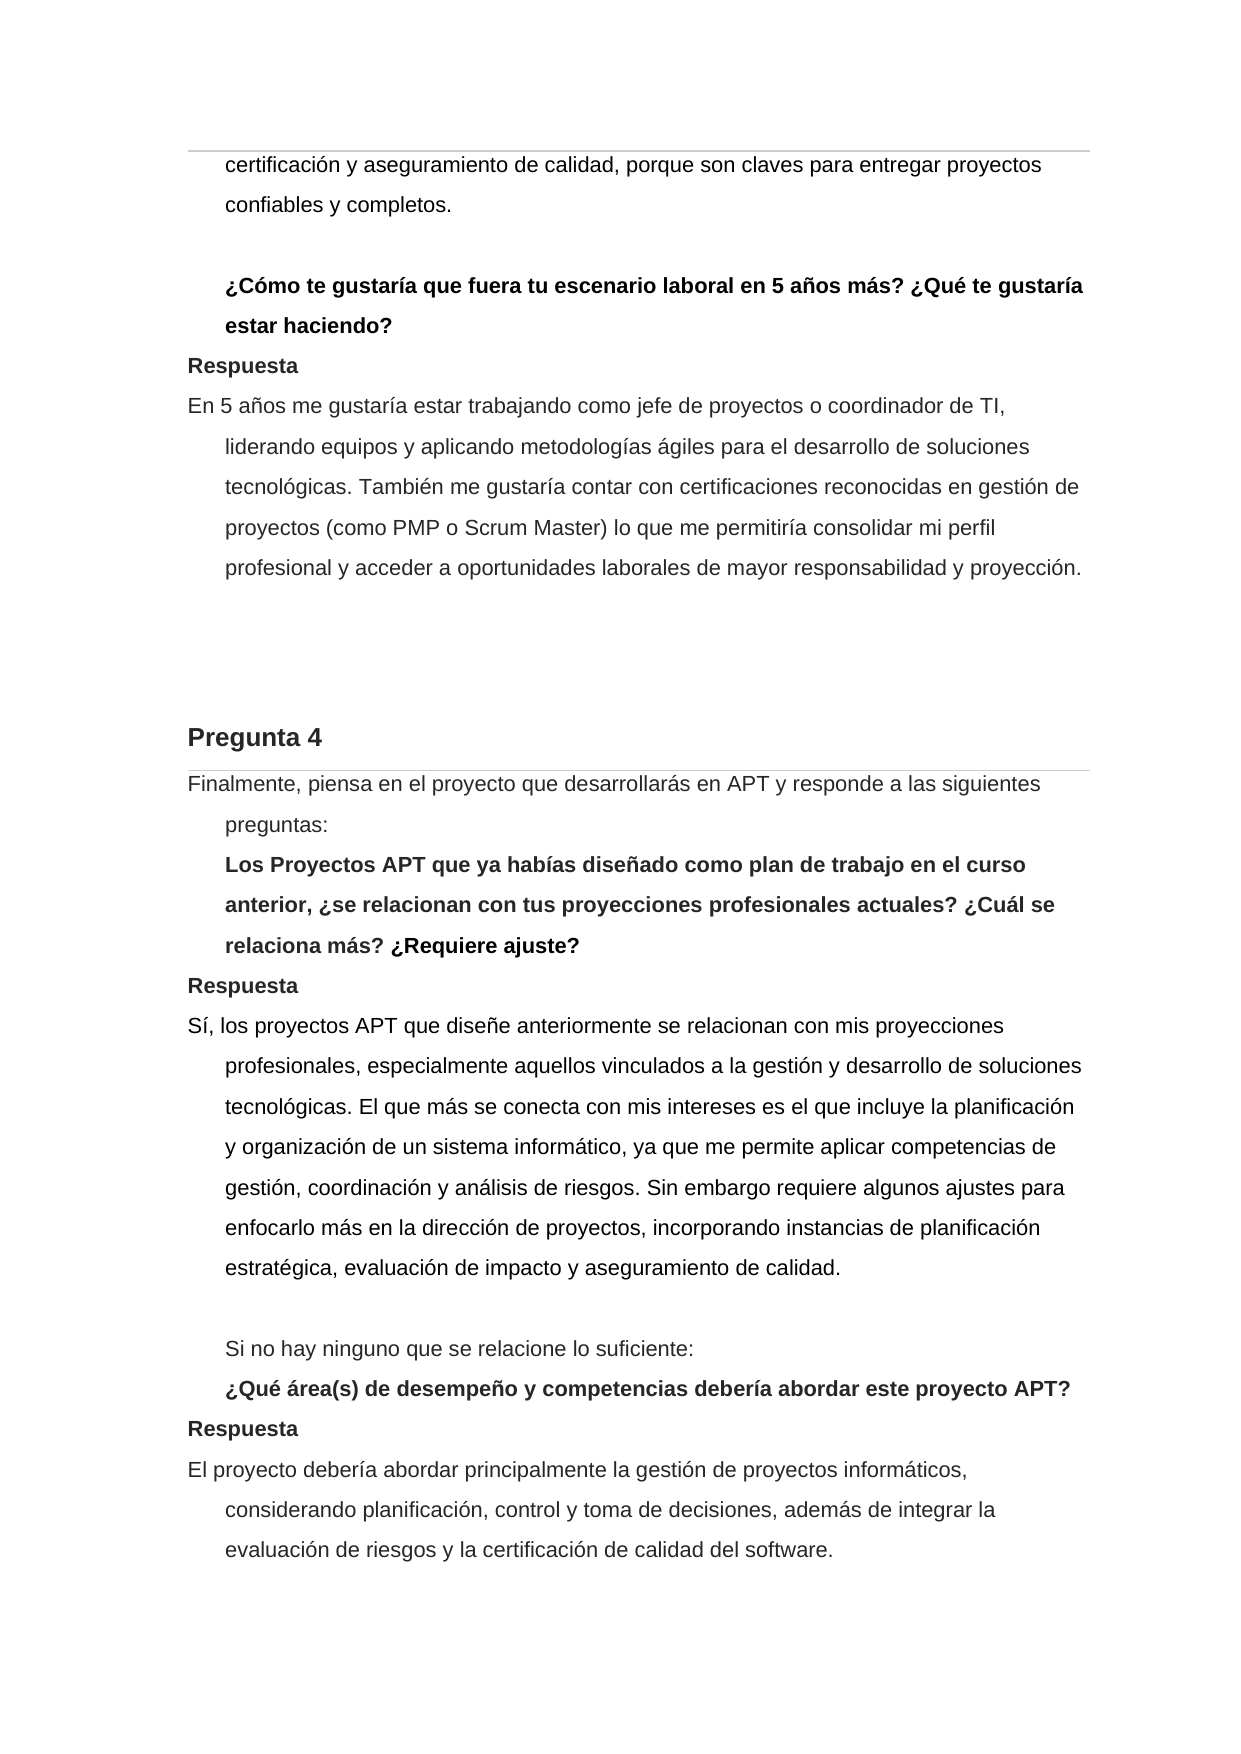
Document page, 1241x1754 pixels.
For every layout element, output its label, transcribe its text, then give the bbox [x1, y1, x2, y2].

list ¿Cómo te gustaría que fuera tu escenario laboral en 5 años más? ¿Qué te gustaría estar haciendo? [187, 231, 1090, 338]
list Respuesta [187, 971, 1090, 998]
list Respuesta [187, 352, 1090, 378]
subtitle Pregunta 4 [187, 720, 1090, 752]
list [187, 151, 1090, 217]
list Finalmente, piensa en el proyecto que desarrollarás en APT y responde a las siguientes preguntas: Los Proyectos APT que ya habías diseñado como plan de trabajo en el curso anterior, ¿se relacionan con tus proyecciones profesionales actuales? ¿Cuál se relaciona más? ¿Requiere ajuste? [187, 771, 1090, 958]
list Respuesta [187, 1415, 1090, 1441]
list En 5 años me gustaría estar trabajando como jefe de proyectos o coordinador de TI, liderando equipos y aplicando metodologías ágiles para el desarrollo de soluciones tecnológicas. También me gustaría contar con certificaciones reconocidas en gestión de proyectos (como PMP o Scrum Master) lo que me permitiría consolidar mi perfil profesional y acceder a oportunidades laborales de mayor responsabilidad y proyección. [187, 392, 1090, 622]
list Sí, los proyectos APT que diseñe anteriormente se relacionan con mis proyecciones profesionales, especialmente aquellos vinculados a la gestión y desarrollo de soluciones tecnológicas. El que más se conecta con mis intereses es el que incluye la planificación y organización de un sistema informático, ya que me permite aplicar competencias de gestión, coordinación y análisis de riesgos. Sin embargo requiere algunos ajustes para enfocarlo más en la dirección de proyectos, incorporando instancias de planificación estratégica, evaluación de impacto y aseguramiento de calidad. Si no hay ninguno que se relacione lo suficiente: ¿Qué área(s) de desempeño y competencias debería abordar este proyecto APT? [187, 1012, 1090, 1401]
list El proyecto debería abordar principalmente la gestión de proyectos informáticos, considerando planificación, control y toma de decisiones, además de integrar la evaluación de riesgos y la certificación de calidad del software. [187, 1455, 1090, 1562]
